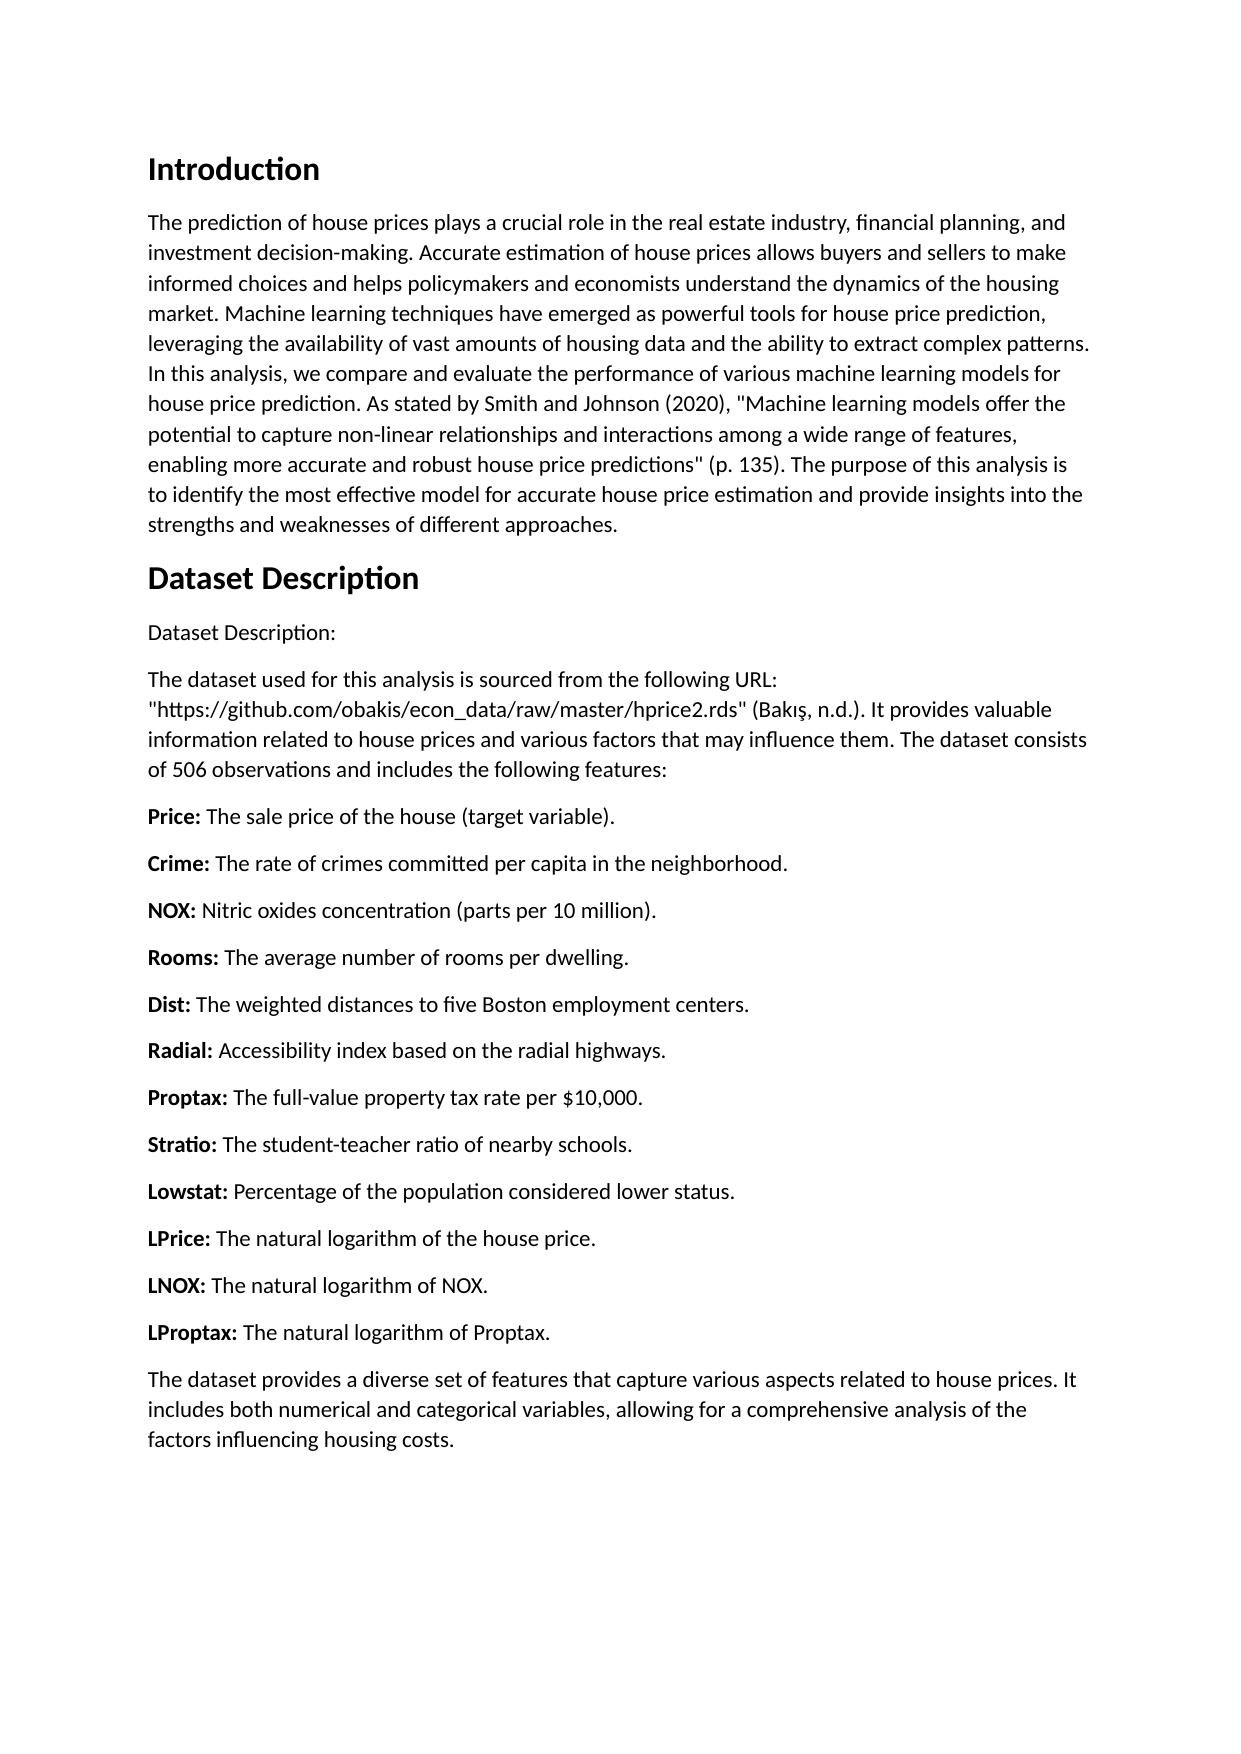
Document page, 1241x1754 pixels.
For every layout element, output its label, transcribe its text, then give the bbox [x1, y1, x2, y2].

text Radial: Accessibility index based on the radial highways. [148, 1037, 1093, 1064]
text LNOX: The natural logarithm of NOX. [148, 1271, 1093, 1299]
text LPrice: The natural logarithm of the house price. [148, 1224, 1093, 1252]
text Rooms: The average number of rooms per dwelling. [148, 943, 1093, 971]
text The prediction of house prices plays a crucial role in the real estate industry, financial planning, and investment decision-making. Accurate estimation of house prices allows buyers and sellers to make informed choices and helps policymakers and economists understand the dynamics of the housing market. Machine learning techniques have emerged as powerful tools for house price prediction, leveraging the availability of vast amounts of housing data and the ability to extract complex patterns. In this analysis, we compare and evaluate the performance of various machine learning models for house price prediction. As stated by Smith and Johnson (2020), "Machine learning models offer the potential to capture non-linear relationships and interactions among a wide range of features, enabling more accurate and robust house price predictions" (p. 135). The purpose of this analysis is to identify the most effective model for accurate house price estimation and provide insights into the strengths and weaknesses of different approaches. [148, 208, 1093, 538]
text The dataset used for this analysis is sourced from the following URL: "https://github.com/obakis/econ_data/raw/master/hprice2.rds" (Bakış, n.d.). It provides valuable information related to house prices and various factors that may influence them. The dataset consists of 506 observations and includes the following features: [148, 665, 1093, 783]
text LProptax: The natural logarithm of Proptax. [148, 1318, 1093, 1346]
text Dist: The weighted distances to five Boston employment centers. [148, 990, 1093, 1018]
text Proptax: The full-value property tax rate per $10,000. [148, 1083, 1093, 1111]
text Crime: The rate of crimes committed per capita in the neighborhood. [148, 849, 1093, 877]
text Price: The sale price of the house (target variable). [148, 802, 1093, 830]
text Lowstat: Percentage of the population considered lower status. [148, 1177, 1093, 1205]
text Introduction [148, 148, 1093, 188]
text NOX: Nitric oxides concentration (parts per 10 million). [148, 896, 1093, 924]
text Stratio: The student-teacher ratio of nearby schools. [148, 1130, 1093, 1158]
text Dataset Description: [148, 618, 1093, 646]
text The dataset provides a diverse set of features that capture various aspects related to house prices. It includes both numerical and categorical variables, allowing for a comprehensive analysis of the factors influencing housing costs. [148, 1365, 1093, 1453]
text Dataset Description [148, 557, 1093, 598]
